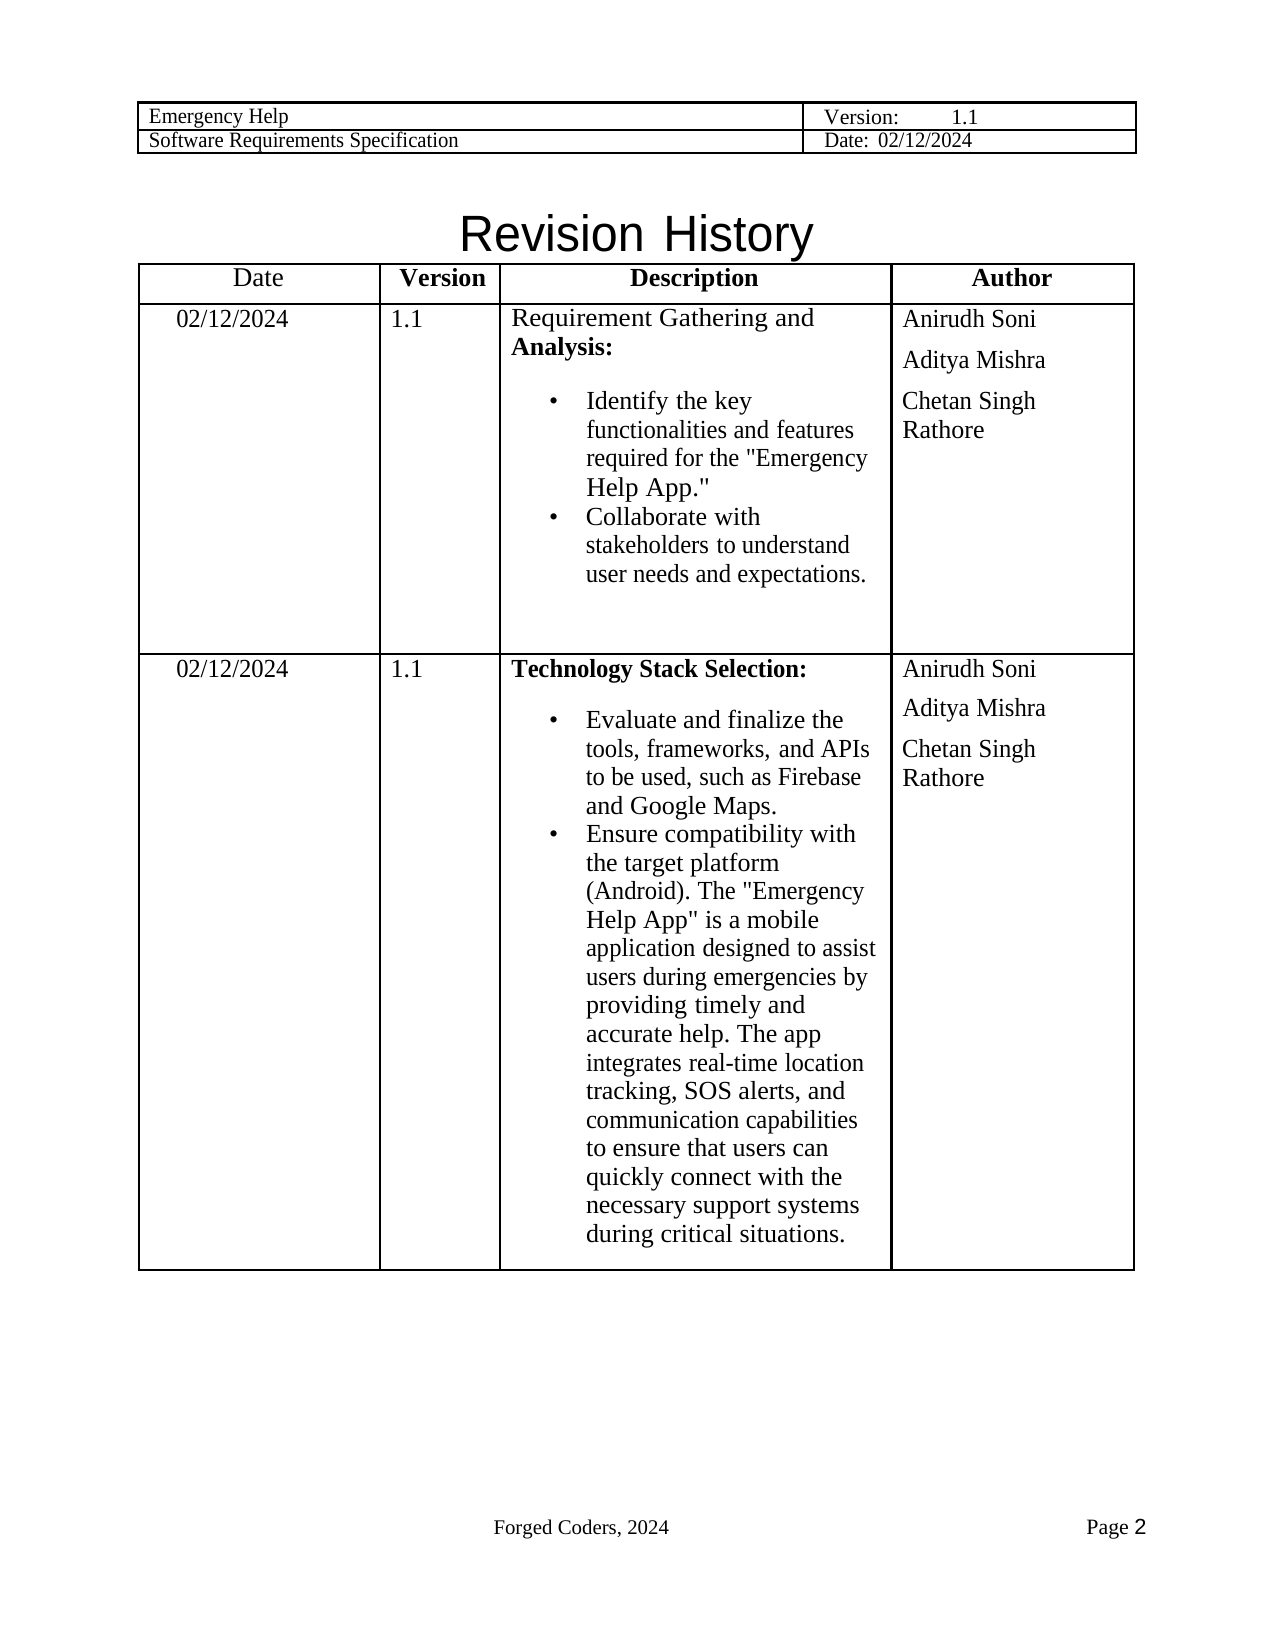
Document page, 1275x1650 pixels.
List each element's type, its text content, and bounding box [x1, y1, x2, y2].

table_cell Requirement Gathering and Analysis: Identify the key functionalities and features required for the "Emergency Help App." Collaborate with stakeholders to understand user needs and expectations. [501, 305, 890, 652]
table_cell 1.1 [381, 305, 499, 652]
table_cell [140, 689, 379, 1269]
table_header Description [501, 265, 890, 303]
table_cell 02/12/2024 [140, 655, 379, 689]
table_header Date [140, 265, 379, 303]
table_cell 1.1 [381, 655, 499, 689]
table_header Version [381, 265, 499, 303]
table_cell Technology Stack Selection: [501, 655, 890, 689]
table_cell [381, 689, 499, 1269]
table_cell Anirudh Soni Aditya Mishra Chetan Singh Rathore [893, 305, 1133, 652]
table_cell Aditya Mishra Chetan Singh Rathore [893, 689, 1133, 1269]
title Revision History [129, 204, 1144, 262]
table_cell Evaluate and finalize the tools, frameworks, and APIs to be used, such as Firebase and Google Maps. Ensure compatibility with the target platform (Android). The "Emergency Help App" is a mobile application designed to assist users during emergencies by providing timely and accurate help. The app integrates real-time location tracking, SOS alerts, and communication capabilities to ensure that users can quickly connect with the necessary support systems during critical situations. [501, 689, 890, 1269]
table_cell Anirudh Soni [893, 655, 1133, 689]
table_cell 02/12/2024 [140, 305, 379, 652]
table_header Author [893, 265, 1133, 303]
